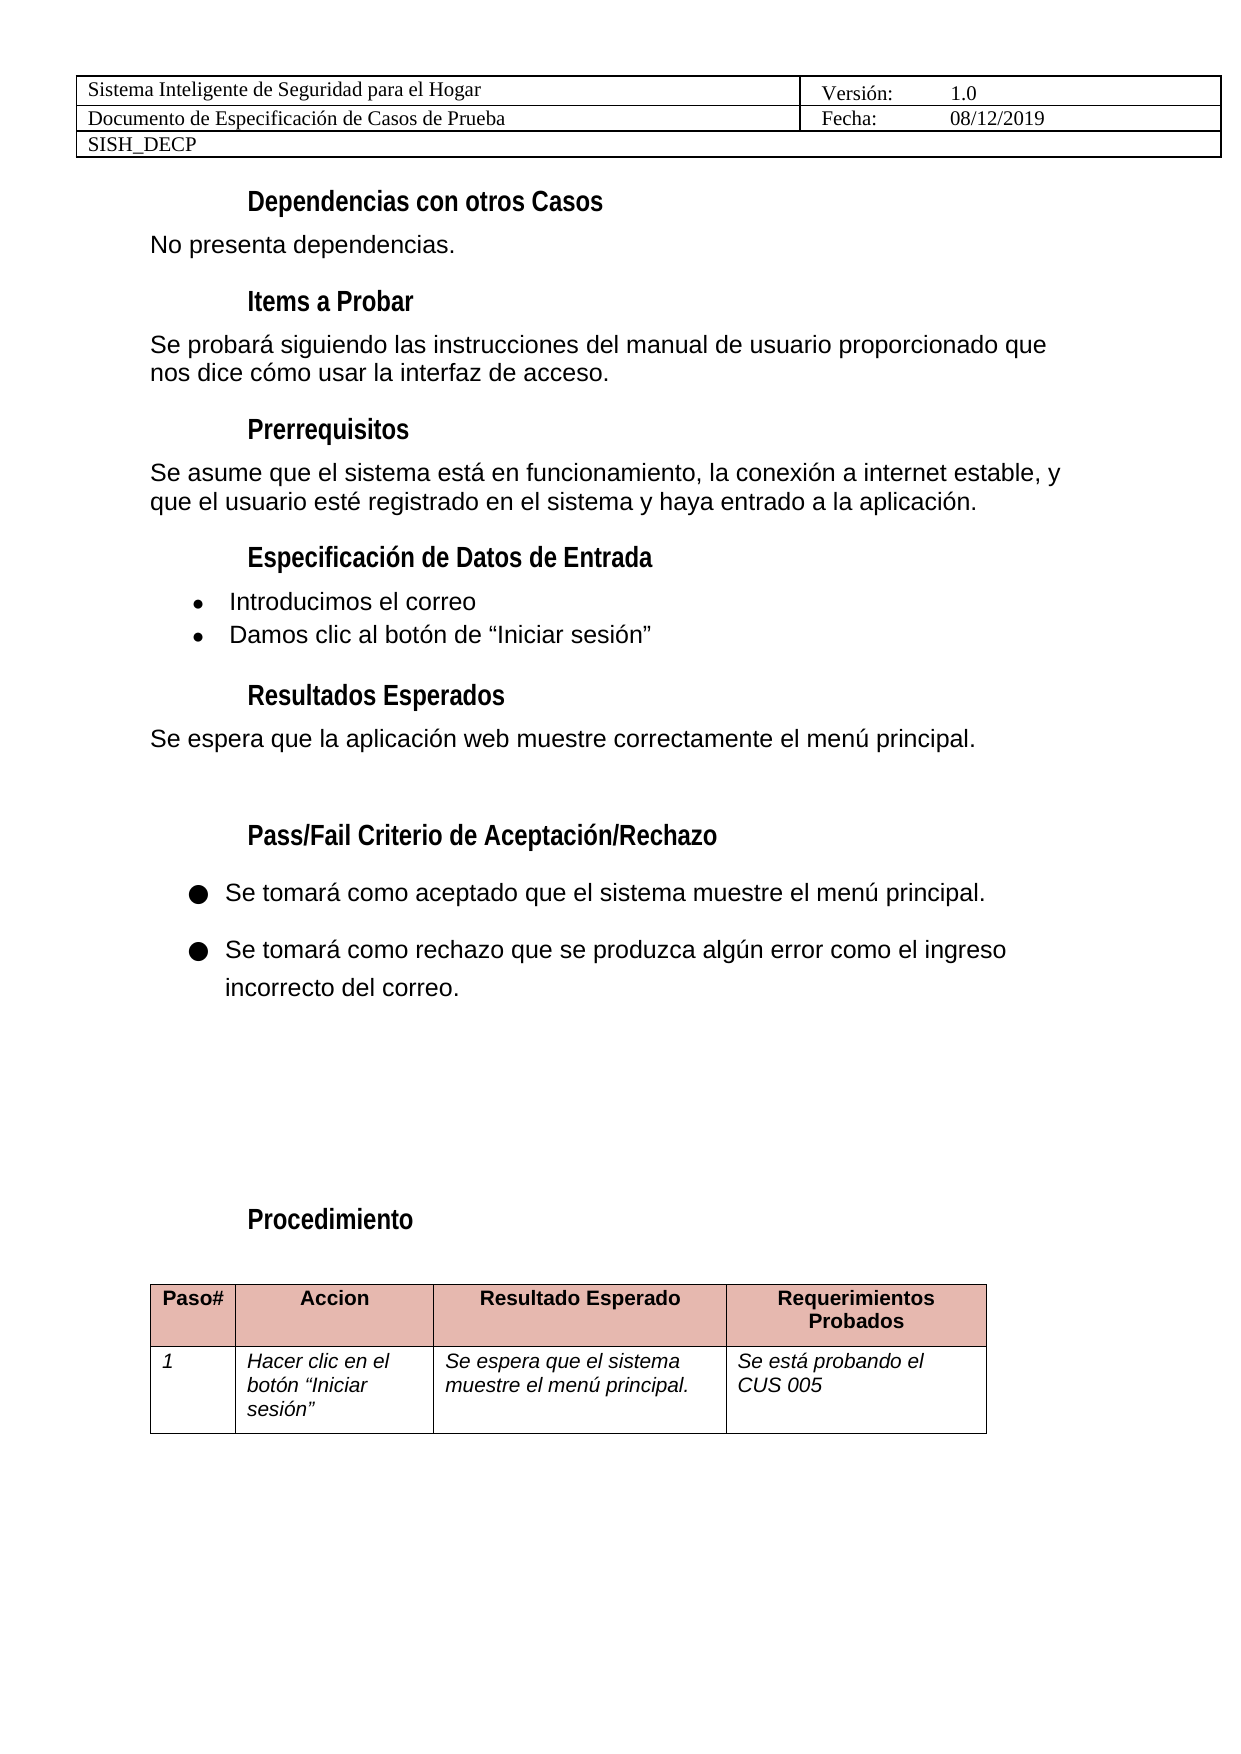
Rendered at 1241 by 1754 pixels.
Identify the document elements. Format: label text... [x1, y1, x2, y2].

subtitle Pass/Fail Criterio de Aceptación/Rechazo [247, 818, 1090, 852]
table_header Resultado Esperado [434, 1285, 726, 1346]
subtitle Procedimiento [247, 1202, 1090, 1235]
subtitle Items a Probar [247, 284, 1090, 317]
text No presenta dependencias. [150, 230, 1090, 259]
subtitle Especificación de Datos de Entrada [247, 541, 1090, 574]
text Se probará siguiendo las instrucciones del manual de usuario proporcionado que nos dice cómo usar la interfaz de acceso. [150, 330, 1090, 387]
table_cell 1 [151, 1347, 235, 1433]
list Se tomará como aceptado que el sistema muestre el menú principal. [187, 864, 1090, 916]
subtitle Prerrequisitos [247, 412, 1090, 446]
subtitle Resultados Esperados [247, 678, 1090, 711]
table_header Requerimientos Probados [727, 1285, 986, 1346]
text Se espera que la aplicación web muestre correctamente el menú principal. [150, 723, 1090, 752]
subtitle Dependencias con otros Casos [247, 184, 1090, 217]
table_header Paso# [151, 1285, 235, 1346]
list Damos clic al botón de “Iniciar sesión” [192, 619, 1090, 648]
table_header Accion [236, 1285, 433, 1346]
text Se asume que el sistema está en funcionamiento, la conexión a internet estable, y que el usuario esté registrado en el sistema y haya entrado a la aplicación. [150, 458, 1090, 516]
list Se tomará como rechazo que se produzca algún error como el ingreso incorrecto del correo. [187, 922, 1090, 1002]
table_cell Se espera que el sistema muestre el menú principal. [434, 1347, 726, 1433]
table_cell Hacer clic en el botón “Iniciar sesión” [236, 1347, 433, 1433]
list Introducimos el correo [192, 587, 1090, 615]
table_cell Se está probando el CUS 005 [727, 1347, 986, 1433]
